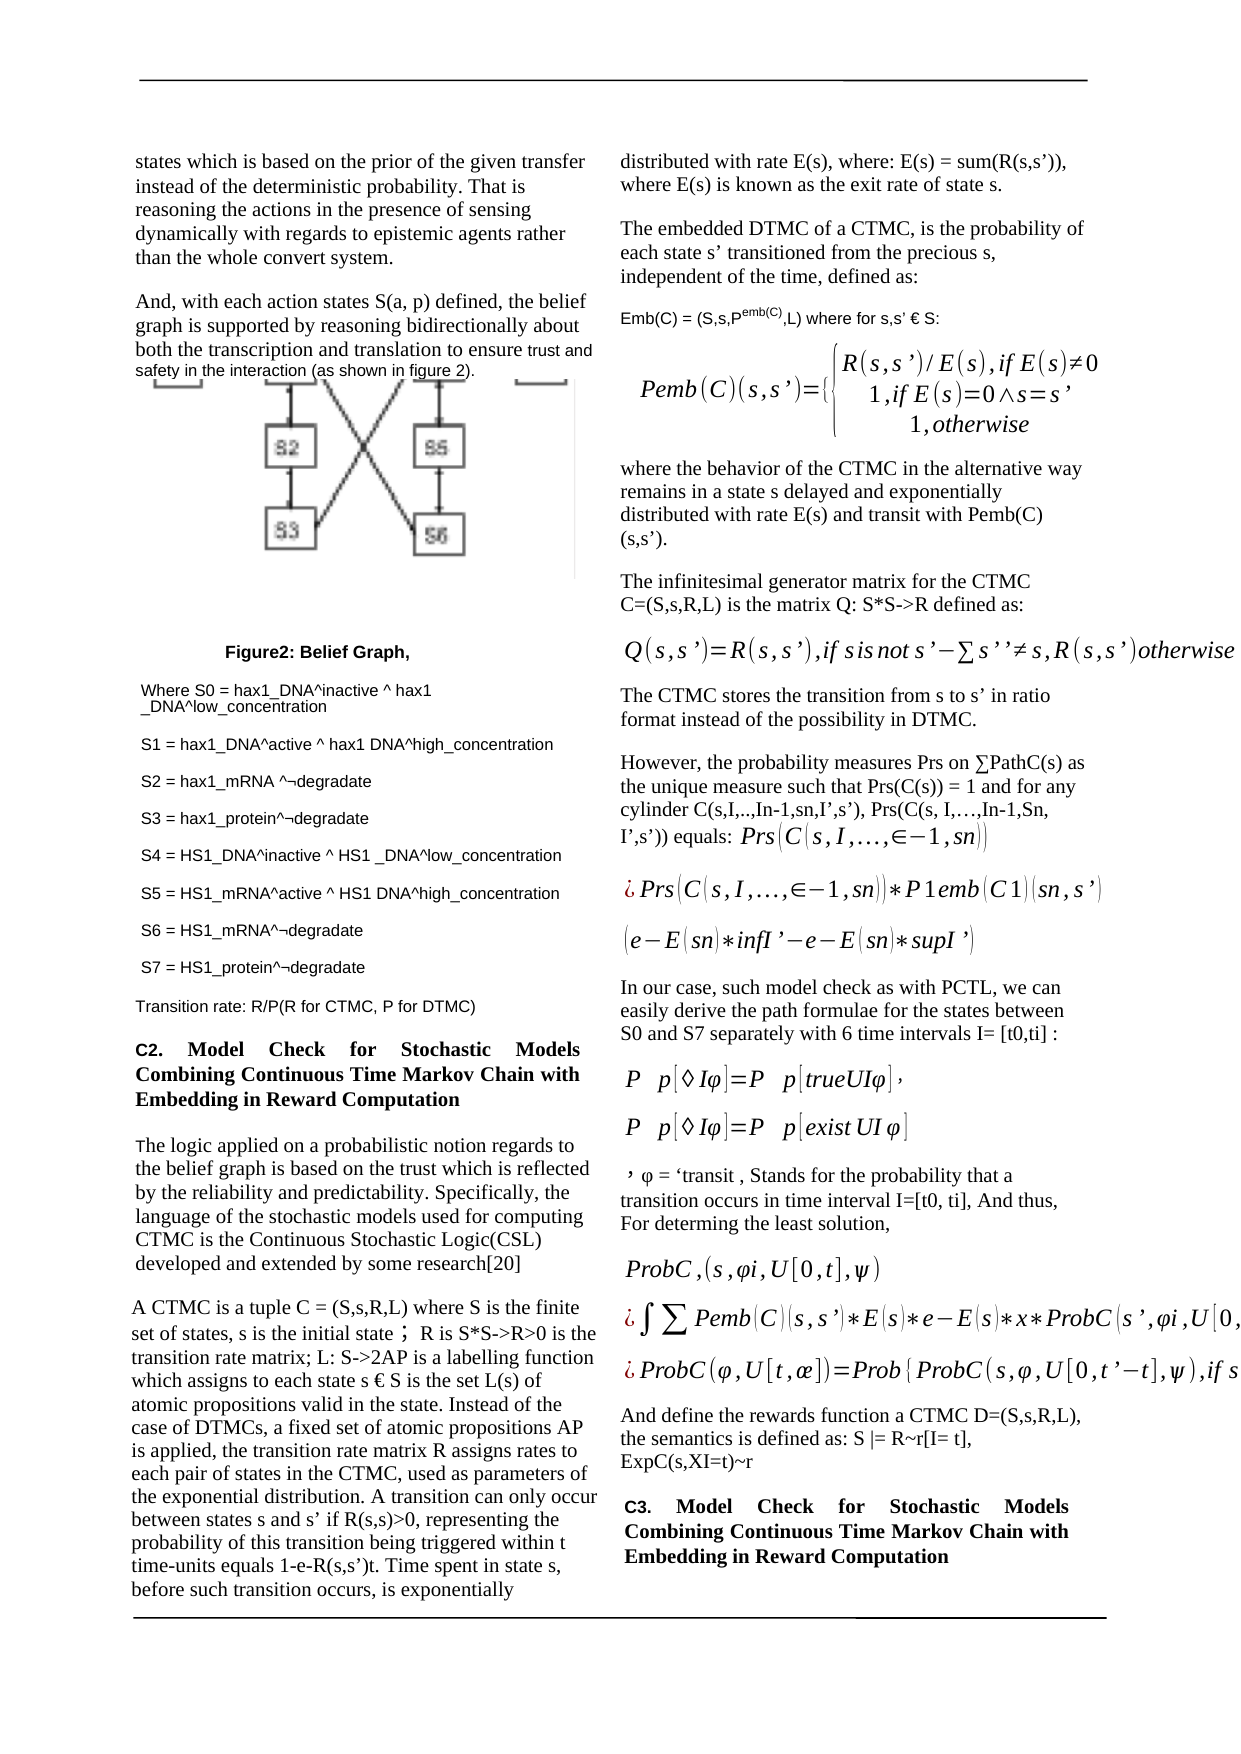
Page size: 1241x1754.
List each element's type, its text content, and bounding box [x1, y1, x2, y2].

text S6 = HS1_mRNA^¬degradate [141, 923, 601, 940]
text Transition rate: R/P(R for CTMC, P for DTMC) [135, 998, 595, 1017]
text Figure2: Belief Graph, [141, 644, 601, 662]
text C2. Model Check for Stochastic Models Combining Continuous Time Markov Chain with Embedding in Reward Computation [135, 1037, 581, 1111]
text The CTMC stores the transition from s to s’ in ratio format instead of the possibility in DTMC. [620, 684, 1088, 731]
text However, the probability measures Prs on ∑PathC(s) as the unique measure such that Prs(C(s)) = 1 and for any cylinder C(s,I,..,In-1,sn,I’,s’), Prs(C(s, I,…,In-1,Sn, I’,s’)) equals: [620, 751, 1088, 854]
text ， [801, 1066, 890, 1093]
picture [140, 379, 576, 579]
text ， [727, 1066, 800, 1093]
text In our case, such model check as with PCTL, we can easily derive the path formulae for the states between S0 and S7 separately with 6 time intervals I= [t0,ti] : [620, 976, 1088, 1045]
text S1 = hax1_DNA^active ^ hax1 DNA^high_concentration [141, 737, 601, 753]
text S2 = hax1_mRNA ^¬degradate [141, 774, 601, 791]
text C3. Model Check for Stochastic Models Combining Continuous Time Markov Chain with Embedding in Reward Computation [624, 1494, 1069, 1568]
text The logic applied on a probabilistic notion regards to the belief graph is based on the trust which is reflected by the reliability and predictability. Specifically, the language of the stochastic models used for computing CTMC is the Continuous Stochastic Logic(CSL) developed and extended by some research[20] [135, 1133, 601, 1275]
text The embedded DTMC of a CTMC, is the probability of each state s’ transitioned from the precious s, independent of the time, defined as: [620, 217, 1090, 288]
text ， [676, 1066, 726, 1093]
text The infinitesimal generator matrix for the CTMC C=(S,s,R,L) is the matrix Q: S*S->R defined as: [620, 570, 1088, 616]
text where the behavior of the CTMC in the alternative way remains in a state s delayed and exponentially distributed with rate E(s) and transit with Pemb(C)(s,s’). [620, 457, 1088, 549]
text S4 = HS1_DNA^inactive ^ HS1 _DNA^low_concentration [141, 849, 601, 865]
text ，φ = ‘transit , Stands for the probability that a transition occurs in time interval I=[t0, ti], And thus, For determing the least solution, [620, 1161, 1088, 1235]
text S3 = hax1_protein^¬degradate [141, 811, 601, 828]
text S5 = HS1_mRNA^active ^ HS1 DNA^high_concentration [141, 886, 601, 902]
text Emb(C) = (S,s,Pemb(C),L) where for s,s’ € S: [620, 309, 1090, 328]
text A CTMC is a tuple C = (S,s,R,L) where S is the finite set of states, s is the initial state； R is S*S->R>0 is the transition rate matrix; L: S->2AP is a labelling function which assigns to each state s € S is the set L(s) of atomic propositions valid in the state. Instead of the case of DTMCs, a fixed set of atomic propositions AP is applied, the transition rate matrix R assigns rates to each pair of states in the CTMC, used as parameters of the exponential distribution. A transition can only occur between states s and s’ if R(s,s)>0, representing the probability of this transition being triggered within t time-units equals 1-e-R(s,s’)t. Time spent in state s, before such transition occurs, is exponentially distributed with rate E(s), where: E(s) = sum(R(s,s’)), where E(s) is known as the exit rate of state s. [131, 1296, 599, 1601]
text S7 = HS1_protein^¬degradate [141, 961, 601, 977]
text Where S0 = hax1_DNA^inactive ^ hax1 _DNA^low_concentration [141, 683, 601, 716]
text ， [624, 1066, 675, 1093]
text ， [891, 1066, 1090, 1093]
text And define the rewards function a CTMC D=(S,s,R,L), the semantics is defined as: S |= R~r[I= t], ExpC(s,XI=t)~r [620, 1404, 1088, 1473]
text And, with each action states S(a, p) defined, the belief graph is supported by reasoning bidirectionally about both the transcription and translation to ensure trust and safety in the interaction (as shown in figure 2). [135, 290, 595, 380]
